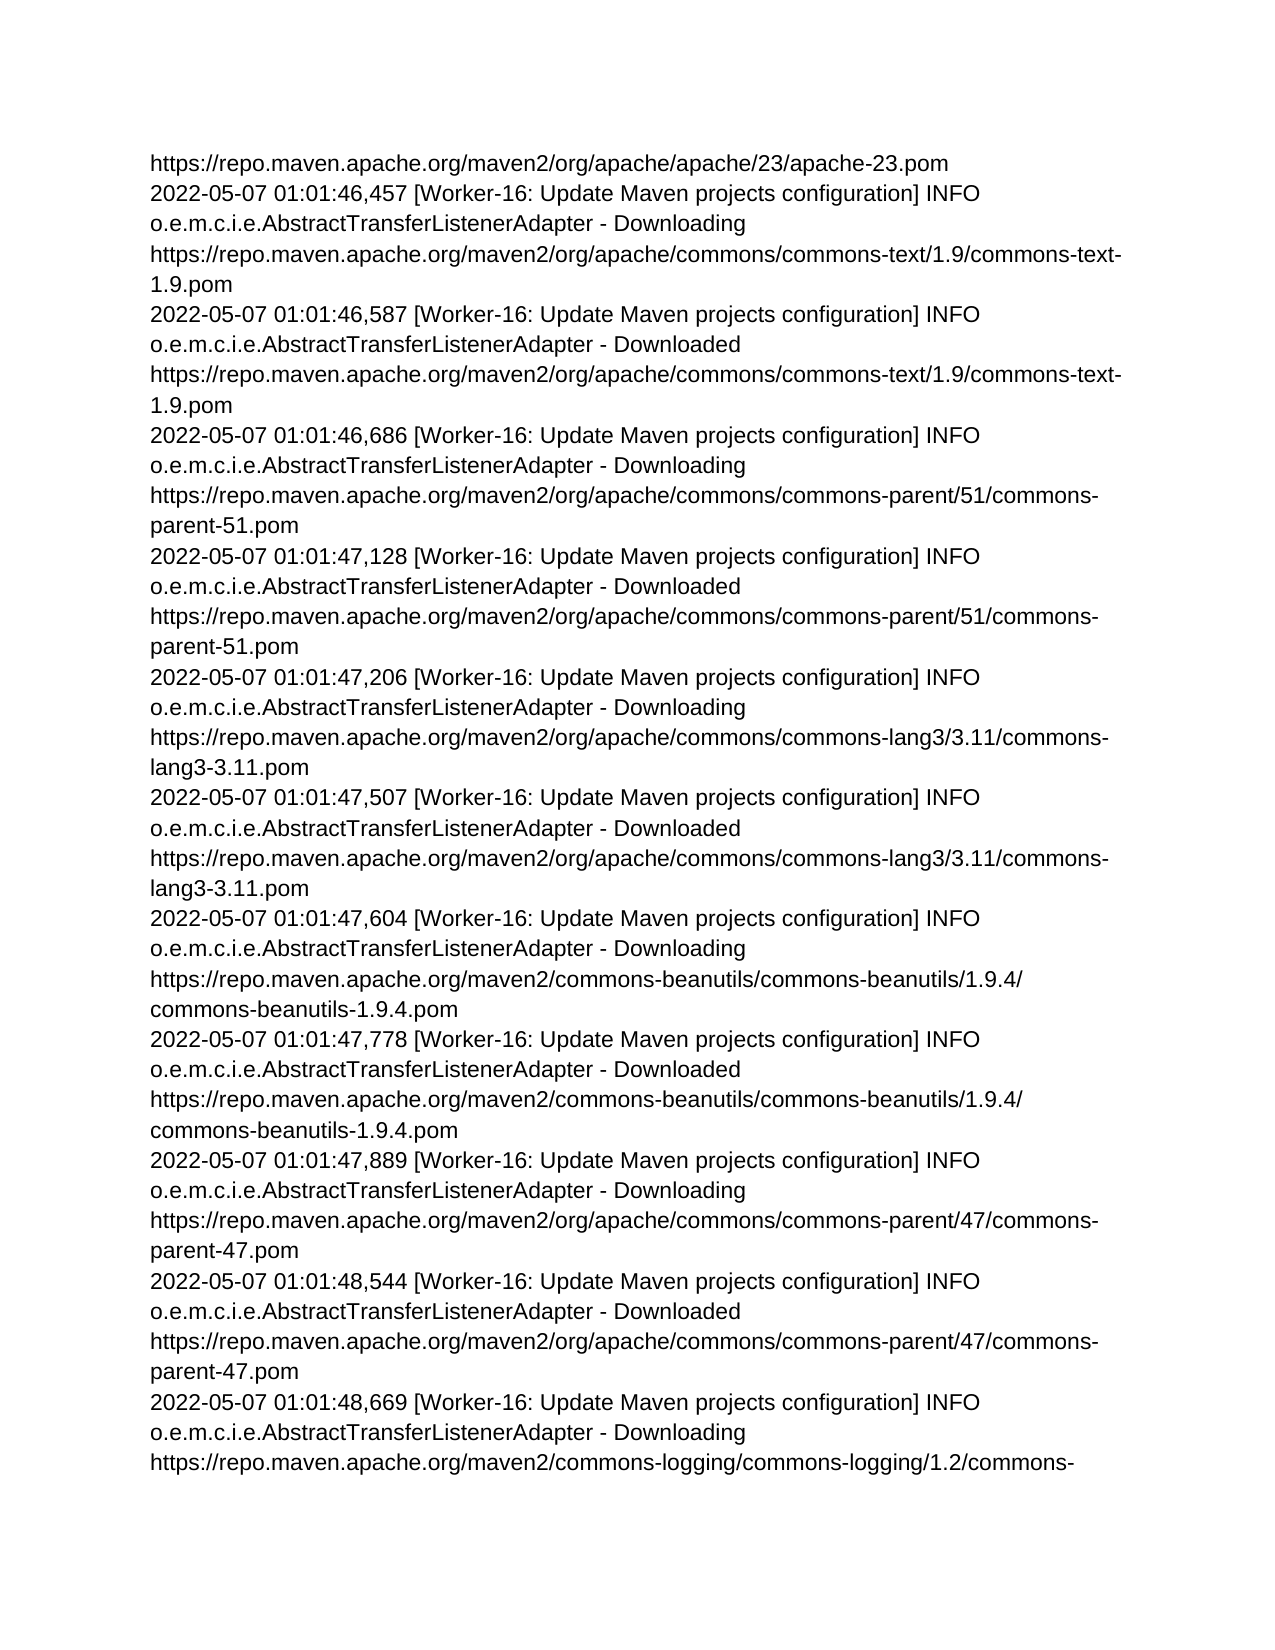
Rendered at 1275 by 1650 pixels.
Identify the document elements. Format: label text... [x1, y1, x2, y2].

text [150, 150, 1125, 176]
text 2022-05-07 01:01:48,544 [Worker-16: Update Maven projects configuration] INFO o.e.m.c.i.e.AbstractTransferListenerAdapter - Downloaded https://repo.maven.apache.org/maven2/org/apache/commons/commons-parent/47/commons-parent-47.pom [150, 1268, 1125, 1385]
text 2022-05-07 01:01:47,128 [Worker-16: Update Maven projects configuration] INFO o.e.m.c.i.e.AbstractTransferListenerAdapter - Downloaded https://repo.maven.apache.org/maven2/org/apache/commons/commons-parent/51/commons-parent-51.pom [150, 543, 1125, 660]
text 2022-05-07 01:01:47,778 [Worker-16: Update Maven projects configuration] INFO o.e.m.c.i.e.AbstractTransferListenerAdapter - Downloaded https://repo.maven.apache.org/maven2/commons-beanutils/commons-beanutils/1.9.4/commons-beanutils-1.9.4.pom [150, 1026, 1125, 1143]
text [150, 1388, 1125, 1475]
text 2022-05-07 01:01:46,457 [Worker-16: Update Maven projects configuration] INFO o.e.m.c.i.e.AbstractTransferListenerAdapter - Downloading https://repo.maven.apache.org/maven2/org/apache/commons/commons-text/1.9/commons-text-1.9.pom [150, 180, 1125, 297]
text 2022-05-07 01:01:47,206 [Worker-16: Update Maven projects configuration] INFO o.e.m.c.i.e.AbstractTransferListenerAdapter - Downloading https://repo.maven.apache.org/maven2/org/apache/commons/commons-lang3/3.11/commons-lang3-3.11.pom [150, 663, 1125, 781]
text 2022-05-07 01:01:46,686 [Worker-16: Update Maven projects configuration] INFO o.e.m.c.i.e.AbstractTransferListenerAdapter - Downloading https://repo.maven.apache.org/maven2/org/apache/commons/commons-parent/51/commons-parent-51.pom [150, 422, 1125, 539]
text 2022-05-07 01:01:47,604 [Worker-16: Update Maven projects configuration] INFO o.e.m.c.i.e.AbstractTransferListenerAdapter - Downloading https://repo.maven.apache.org/maven2/commons-beanutils/commons-beanutils/1.9.4/commons-beanutils-1.9.4.pom [150, 905, 1125, 1022]
text 2022-05-07 01:01:47,507 [Worker-16: Update Maven projects configuration] INFO o.e.m.c.i.e.AbstractTransferListenerAdapter - Downloaded https://repo.maven.apache.org/maven2/org/apache/commons/commons-lang3/3.11/commons-lang3-3.11.pom [150, 784, 1125, 901]
text 2022-05-07 01:01:46,587 [Worker-16: Update Maven projects configuration] INFO o.e.m.c.i.e.AbstractTransferListenerAdapter - Downloaded https://repo.maven.apache.org/maven2/org/apache/commons/commons-text/1.9/commons-text-1.9.pom [150, 301, 1125, 418]
text 2022-05-07 01:01:47,889 [Worker-16: Update Maven projects configuration] INFO o.e.m.c.i.e.AbstractTransferListenerAdapter - Downloading https://repo.maven.apache.org/maven2/org/apache/commons/commons-parent/47/commons-parent-47.pom [150, 1147, 1125, 1264]
